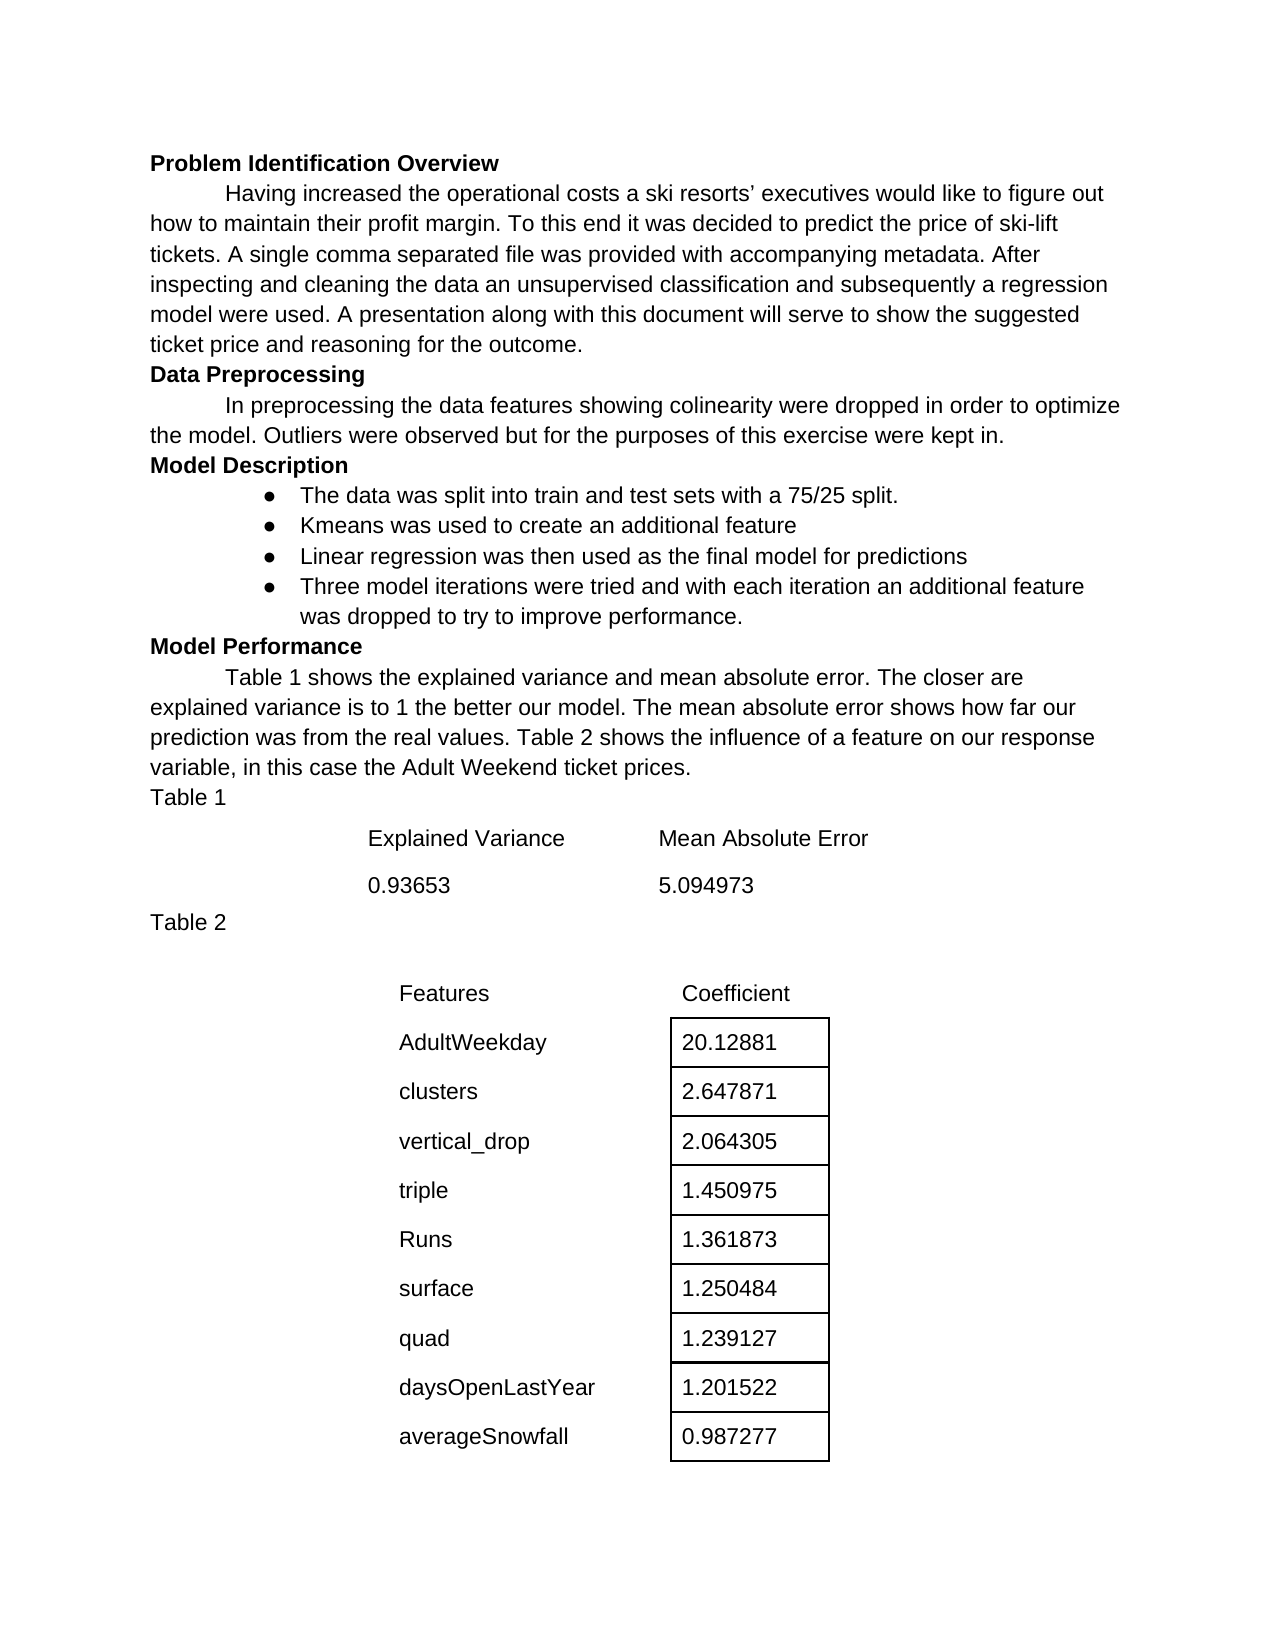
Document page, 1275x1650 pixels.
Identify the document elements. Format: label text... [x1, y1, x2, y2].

text Data Preprocessing [150, 361, 1125, 388]
table_header Features [389, 969, 671, 1017]
table_cell 2.647871 [672, 1068, 828, 1115]
table_cell 0.93653 [357, 862, 648, 909]
table_header Mean Absolute Error [648, 815, 903, 862]
list Linear regression was then used as the final model for predictions [262, 543, 1125, 569]
table_cell triple [389, 1164, 670, 1214]
table_cell 20.12881 [672, 1019, 828, 1066]
table_cell 1.361873 [672, 1216, 828, 1263]
table_cell AdultWeekday [389, 1017, 670, 1066]
text Problem Identification Overview [150, 150, 1125, 176]
table_cell 1.450975 [672, 1166, 828, 1214]
table_cell surface [389, 1263, 670, 1312]
table_cell averageSnowfall [389, 1411, 670, 1460]
table_cell 1.201522 [672, 1364, 828, 1411]
table_cell 5.094973 [648, 862, 903, 909]
table_cell vertical_drop [389, 1115, 670, 1164]
list Kmeans was used to create an additional feature [262, 512, 1125, 539]
text Table 1 [150, 784, 1125, 811]
table_cell 0.987277 [672, 1413, 828, 1460]
text Model Performance [150, 633, 1125, 660]
text Table 2 [150, 909, 1125, 935]
text Having increased the operational costs a ski resorts’ executives would like to figure out how to maintain their profit margin. To this end it was decided to predict the price of ski-lift tickets. A single comma separated file was provided with accompanying metadata. After inspecting and cleaning the data an unsupervised classification and subsequently a regression model were used. A presentation along with this document will serve to show the suggested ticket price and reasoning for the outcome. [150, 180, 1125, 358]
table_cell daysOpenLastYear [389, 1361, 670, 1411]
table_cell 2.064305 [672, 1117, 828, 1164]
text In preprocessing the data features showing colinearity were dropped in order to optimize the model. Outliers were observed but for the purposes of this exercise were kept in. [150, 392, 1125, 448]
table_cell quad [389, 1312, 670, 1361]
text Model Description [150, 452, 1125, 478]
table_cell clusters [389, 1066, 670, 1115]
list Three model iterations were tried and with each iteration an additional feature was dropped to try to improve performance. [262, 573, 1125, 629]
table_cell Runs [389, 1214, 670, 1263]
text Table 1 shows the explained variance and mean absolute error. The closer are explained variance is to 1 the better our model. The mean absolute error shows how far our prediction was from the real values. Table 2 shows the influence of a feature on our response variable, in this case the Adult Weekend ticket prices. [150, 663, 1125, 781]
list The data was split into train and test sets with a 75/25 split. [262, 482, 1125, 509]
table_header Coefficient [671, 969, 829, 1017]
table_cell 1.239127 [672, 1314, 828, 1361]
table_cell 1.250484 [672, 1265, 828, 1312]
table_header Explained Variance [357, 815, 648, 862]
